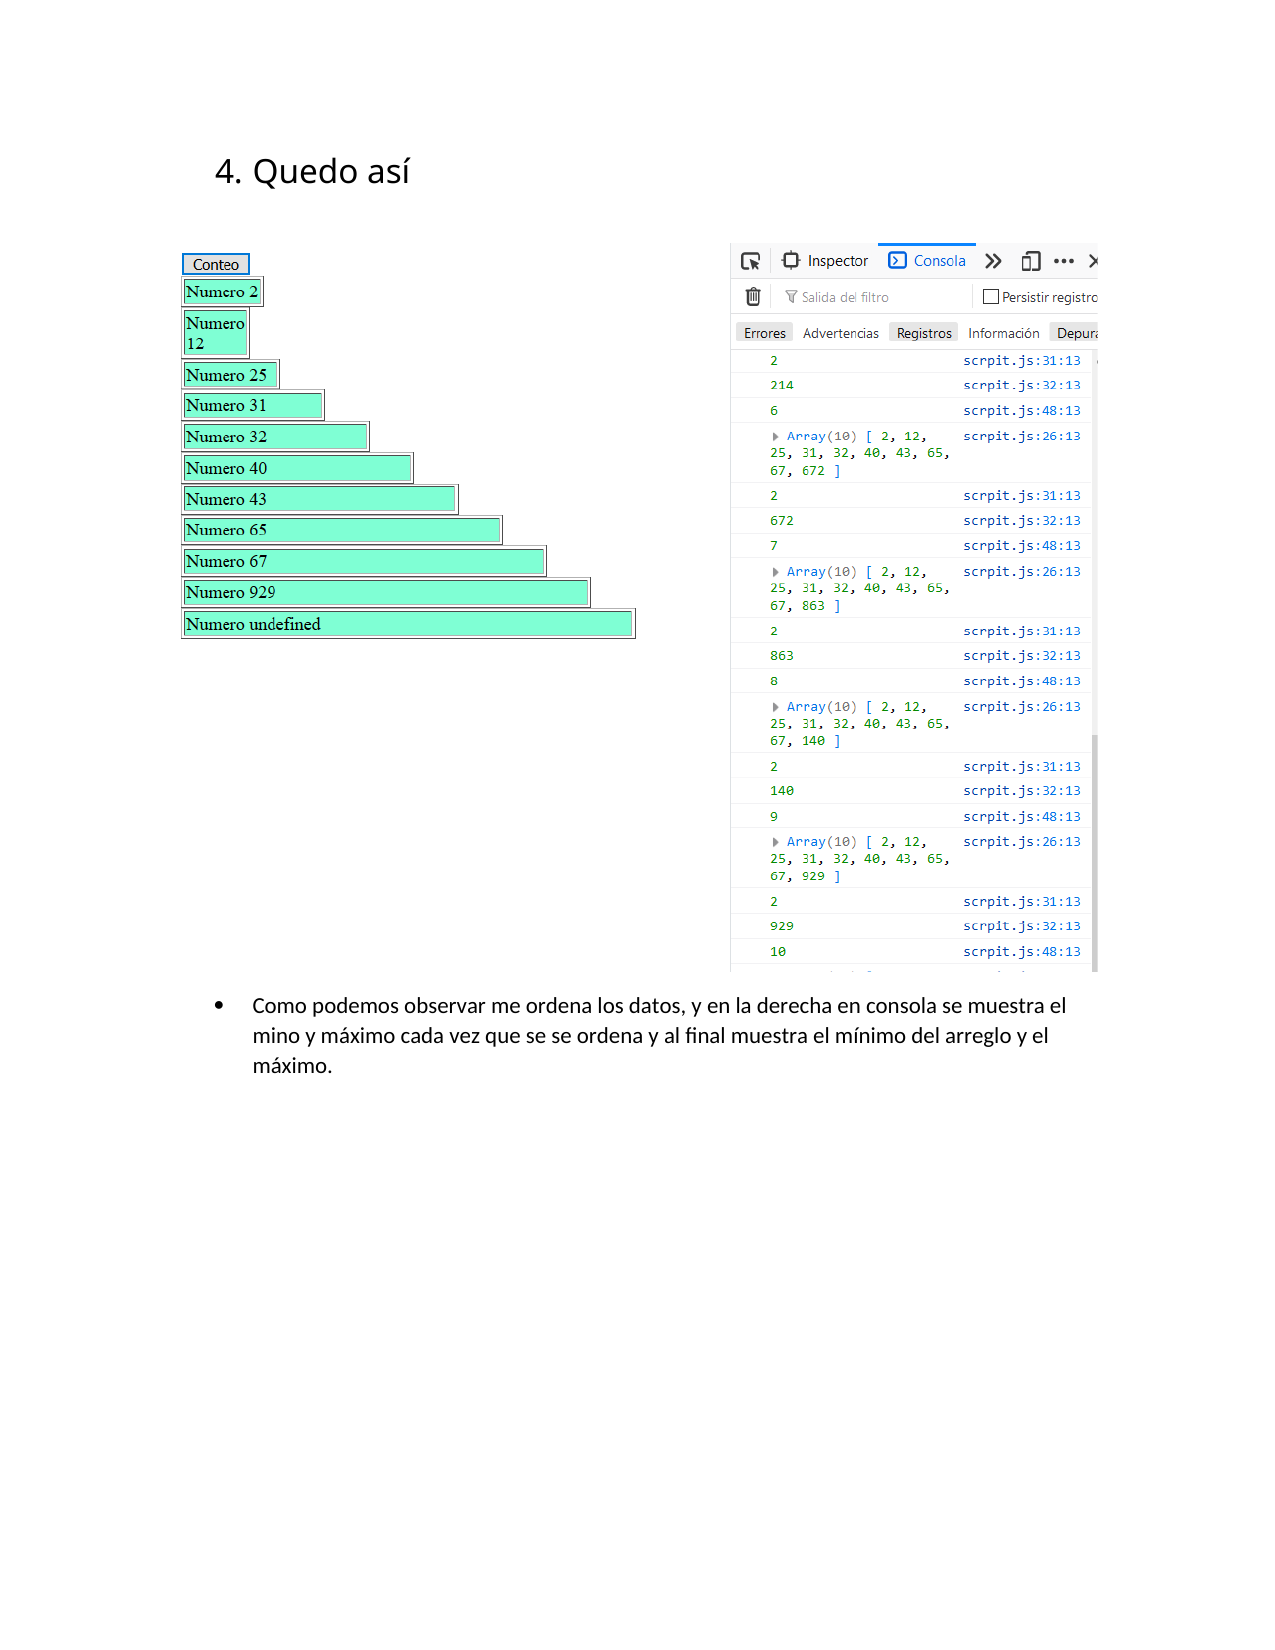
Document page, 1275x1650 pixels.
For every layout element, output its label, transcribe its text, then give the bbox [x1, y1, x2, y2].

picture [177, 243, 1098, 972]
list Como podemos observar me ordena los datos, y en la derecha en consola se muestra el mino y máximo cada vez que se se ordena y al final muestra el mínimo del arreglo y el máximo. [215, 991, 1098, 1079]
subtitle Quedo así [215, 148, 1098, 193]
